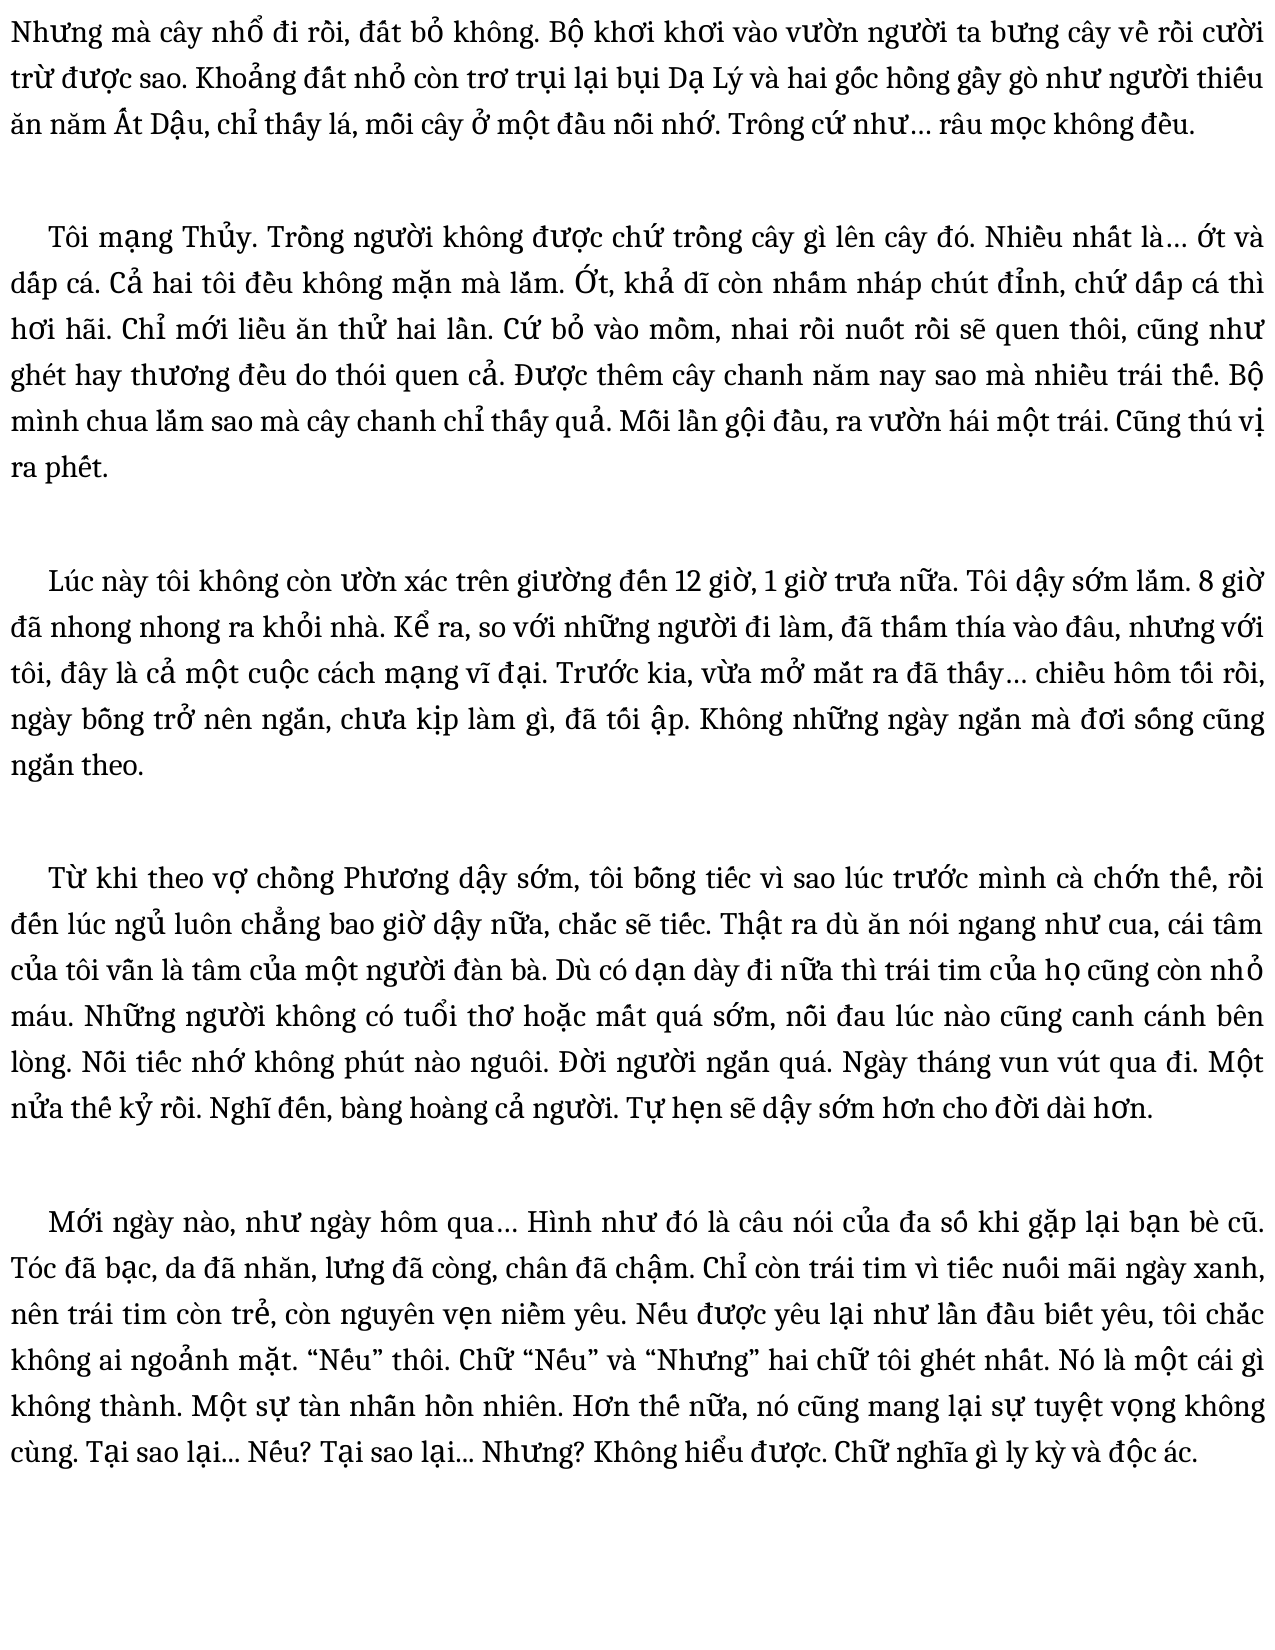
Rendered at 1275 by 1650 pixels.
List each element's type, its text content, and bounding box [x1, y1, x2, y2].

text Nhưng mà cây nhổ đi rồi, đất bỏ không. Bộ khơi khơi vào vườn người ta bưng cây về rồi cười trừ được sao. Khoảng đất nhỏ còn trơ trụi lại bụi Dạ Lý và hai gốc hồng gầy gò như người thiếu ăn năm Ất Dậu, chỉ thấy lá, mỗi cây ở một đầu nỗi nhớ. Trông cứ như… râu mọc không đều. [10, 14, 1265, 142]
text Từ khi theo vợ chồng Phương dậy sớm, tôi bỗng tiếc vì sao lúc trước mình cà chớn thế, rồi đến lúc ngủ luôn chẳng bao giờ dậy nữa, chắc sẽ tiếc. Thật ra dù ăn nói ngang như cua, cái tâm của tôi vẫn là tâm của một người đàn bà. Dù có dạn dày đi nữa thì trái tim của họ cũng còn nhỏ máu. Những người không có tuổi thơ hoặc mất quá sớm, nỗi đau lúc nào cũng canh cánh bên lòng. Nỗi tiếc nhớ không phút nào nguôi. Ðời người ngắn quá. Ngày tháng vun vút qua đi. Một nửa thế kỷ rồi. Nghĩ đến, bàng hoàng cả người. Tự hẹn sẽ dậy sớm hơn cho đời dài hơn. [10, 861, 1265, 1126]
text Tôi mạng Thủy. Trồng người không được chứ trồng cây gì lên cây đó. Nhiều nhất là… ớt và dấp cá. Cả hai tôi đều không mặn mà lắm. Ớt, khả dĩ còn nhấm nháp chút đỉnh, chứ dấp cá thì hơi hãi. Chỉ mới liều ăn thử hai lần. Cứ bỏ vào mồm, nhai rồi nuốt rồi sẽ quen thôi, cũng như ghét hay thương đều do thói quen cả. Ðược thêm cây chanh năm nay sao mà nhiều trái thế. Bộ mình chua lắm sao mà cây chanh chỉ thấy quả. Mỗi lần gội đầu, ra vườn hái một trái. Cũng thú vị ra phết. [10, 220, 1266, 485]
text Lúc này tôi không còn ườn xác trên giường đến 12 giờ, 1 giờ trưa nữa. Tôi dậy sớm lắm. 8 giờ đã nhong nhong ra khỏi nhà. Kể ra, so với những người đi làm, đã thấm thía vào đâu, nhưng với tôi, đây là cả một cuộc cách mạng vĩ đại. Trước kia, vừa mở mắt ra đã thấy… chiều hôm tối rồi, ngày bỗng trở nên ngắn, chưa kịp làm gì, đã tối ập. Không những ngày ngắn mà đơi sống cũng ngắn theo. [10, 563, 1265, 783]
text Mới ngày nào, như ngày hôm qua… Hình như đó là câu nói của đa số khi gặp lại bạn bè cũ. Tóc đã bạc, da đã nhăn, lưng đã còng, chân đã chậm. Chỉ còn trái tim vì tiếc nuối mãi ngày xanh, nên trái tim còn trẻ, còn nguyên vẹn niềm yêu. Nếu được yêu lại như lần đầu biết yêu, tôi chắc không ai ngoảnh mặt. “Nếu” thôi. Chữ “Nếu” và “Nhưng” hai chữ tôi ghét nhất. Nó là một cái gì không thành. Một sự tàn nhẫn hồn nhiên. Hơn thế nữa, nó cũng mang lại sự tuyệt vọng không cùng. Tại sao lại... Nếu? Tại sao lại... Nhưng? Không hiểu được. Chữ nghĩa gì ly kỳ và độc ác. [10, 1204, 1265, 1470]
